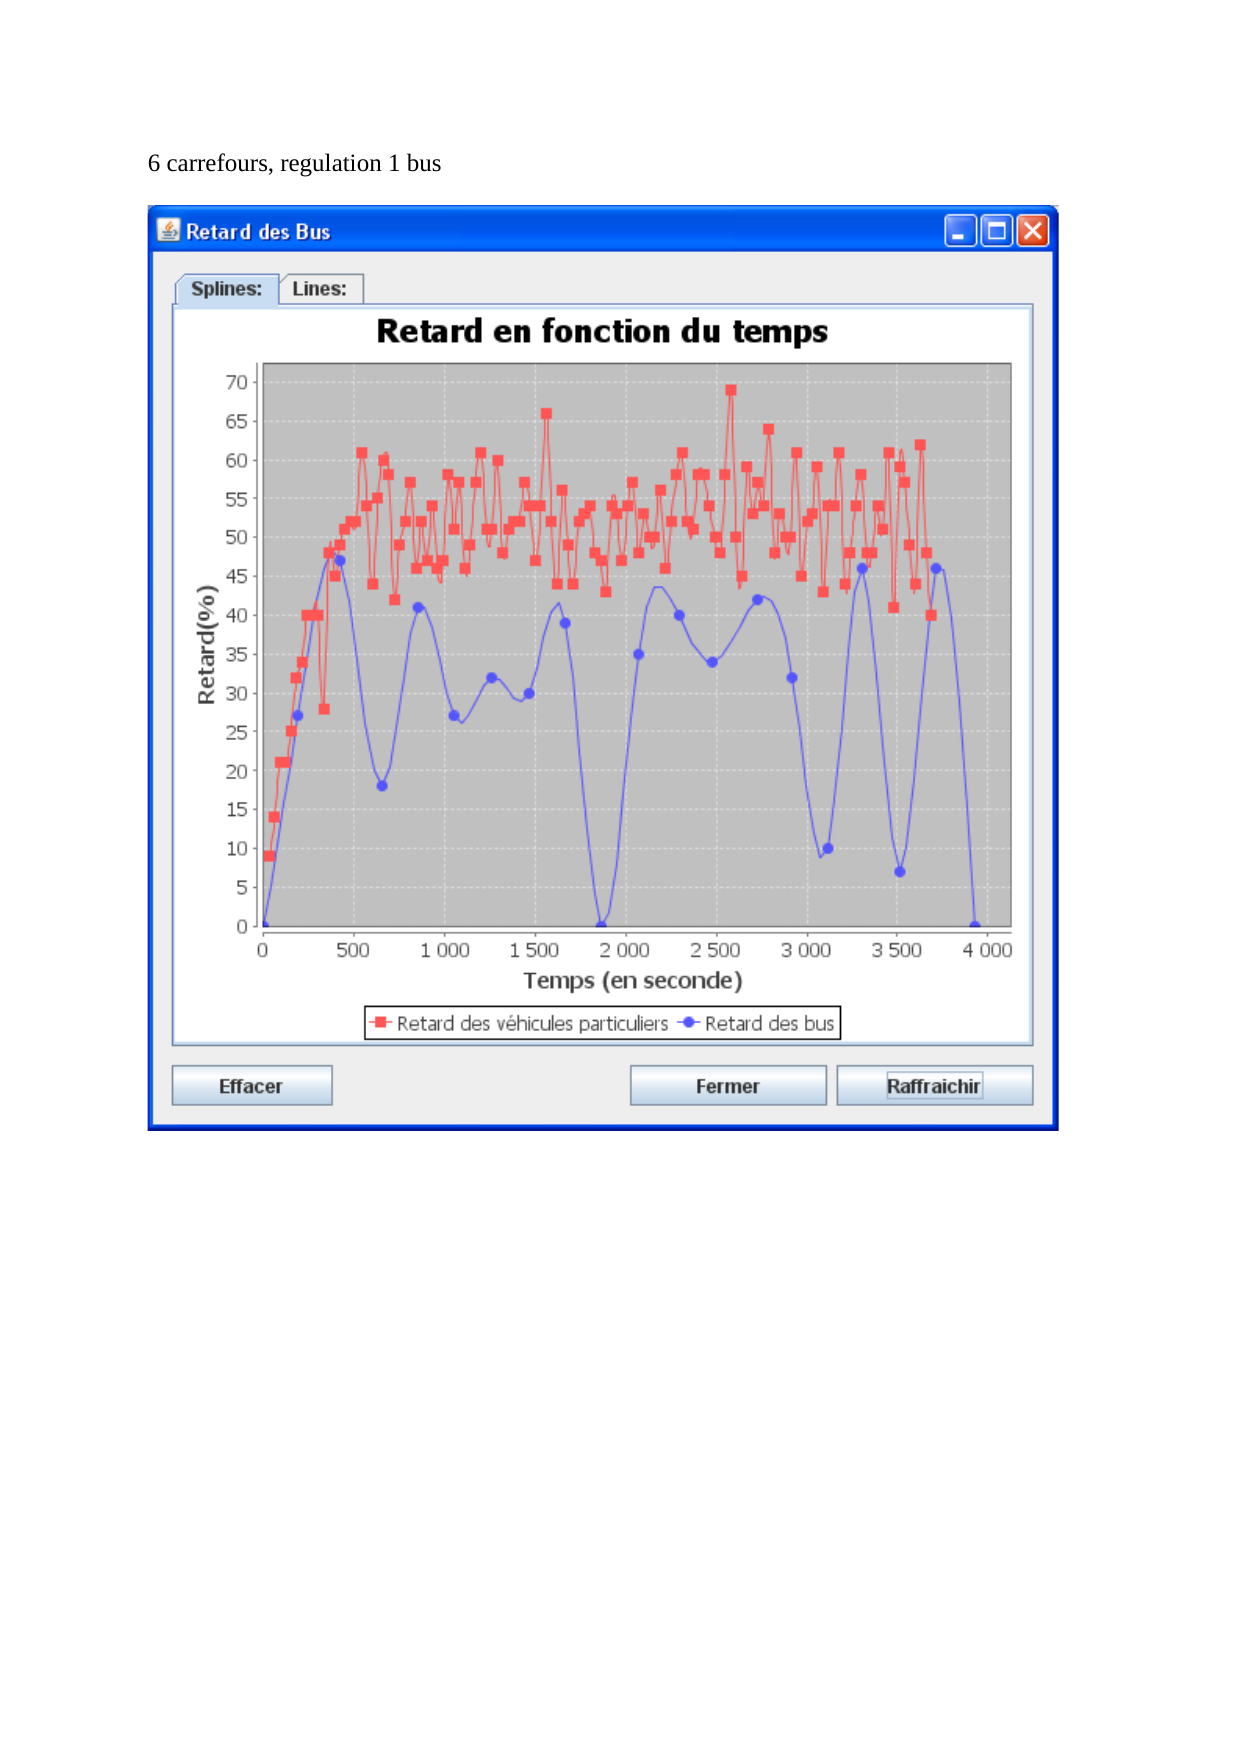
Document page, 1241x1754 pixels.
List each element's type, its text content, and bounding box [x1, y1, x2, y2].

text 6 carrefours, regulation 1 bus [148, 148, 1093, 176]
picture [147, 205, 1059, 1131]
